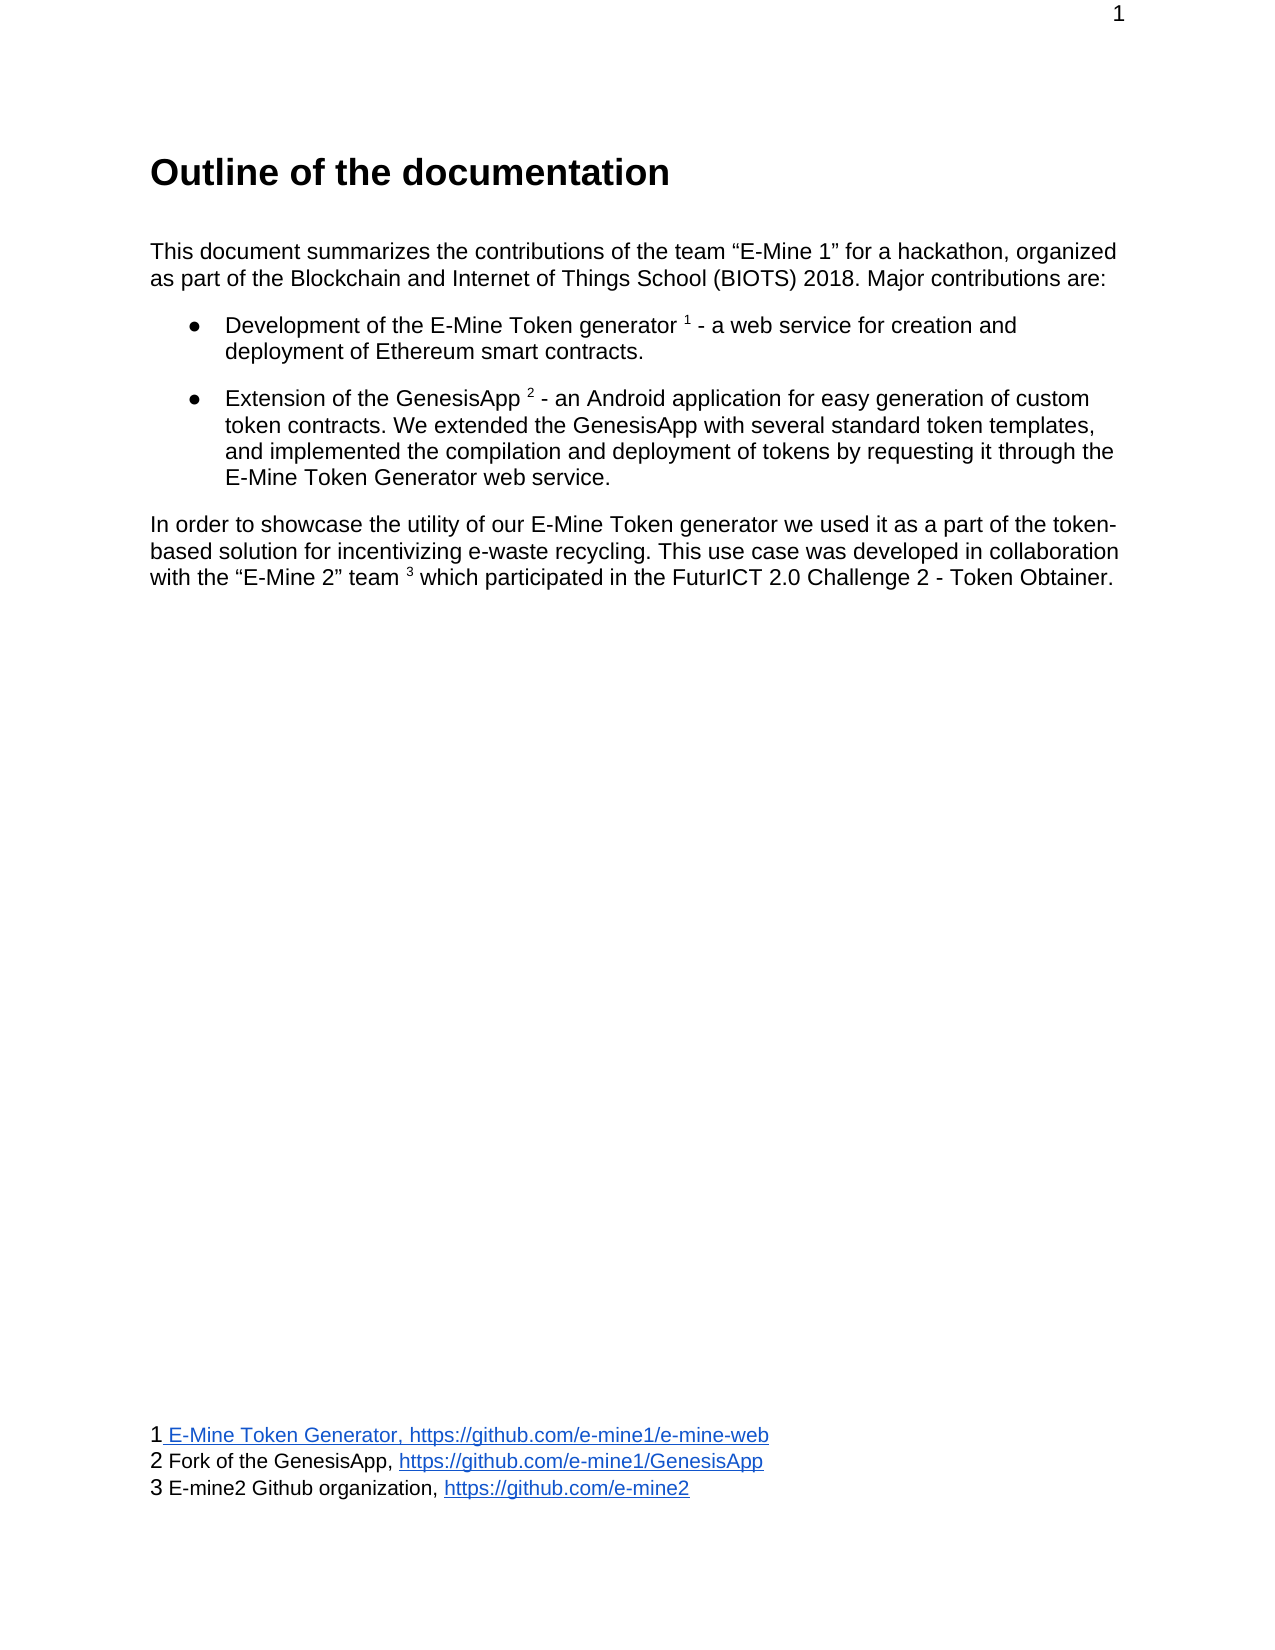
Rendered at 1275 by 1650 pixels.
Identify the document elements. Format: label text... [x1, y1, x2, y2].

text This document summarizes the contributions of the team “E-Mine 1” for a hackathon, organized as part of the Blockchain and Internet of Things School (BIOTS) 2018. Major contributions are: [150, 238, 1125, 291]
text In order to showcase the utility of our E-Mine Token generator we used it as a part of the token-based solution for incentivizing e-waste recycling. This use case was developed in collaboration with the “E-Mine 2” team which participated in the FuturICT 2.0 Challenge 2 - Token Obtainer. [150, 511, 1125, 591]
list Development of the E-Mine Token generator - a web service for creation and deployment of Ethereum smart contracts. [187, 312, 1125, 364]
text Outline of the documentation [150, 150, 1125, 193]
list Extension of the GenesisApp - an Android application for easy generation of custom token contracts. We extended the GenesisApp with several standard token templates, and implemented the compilation and deployment of tokens by requesting it through the E-Mine Token Generator web service. [187, 385, 1125, 491]
